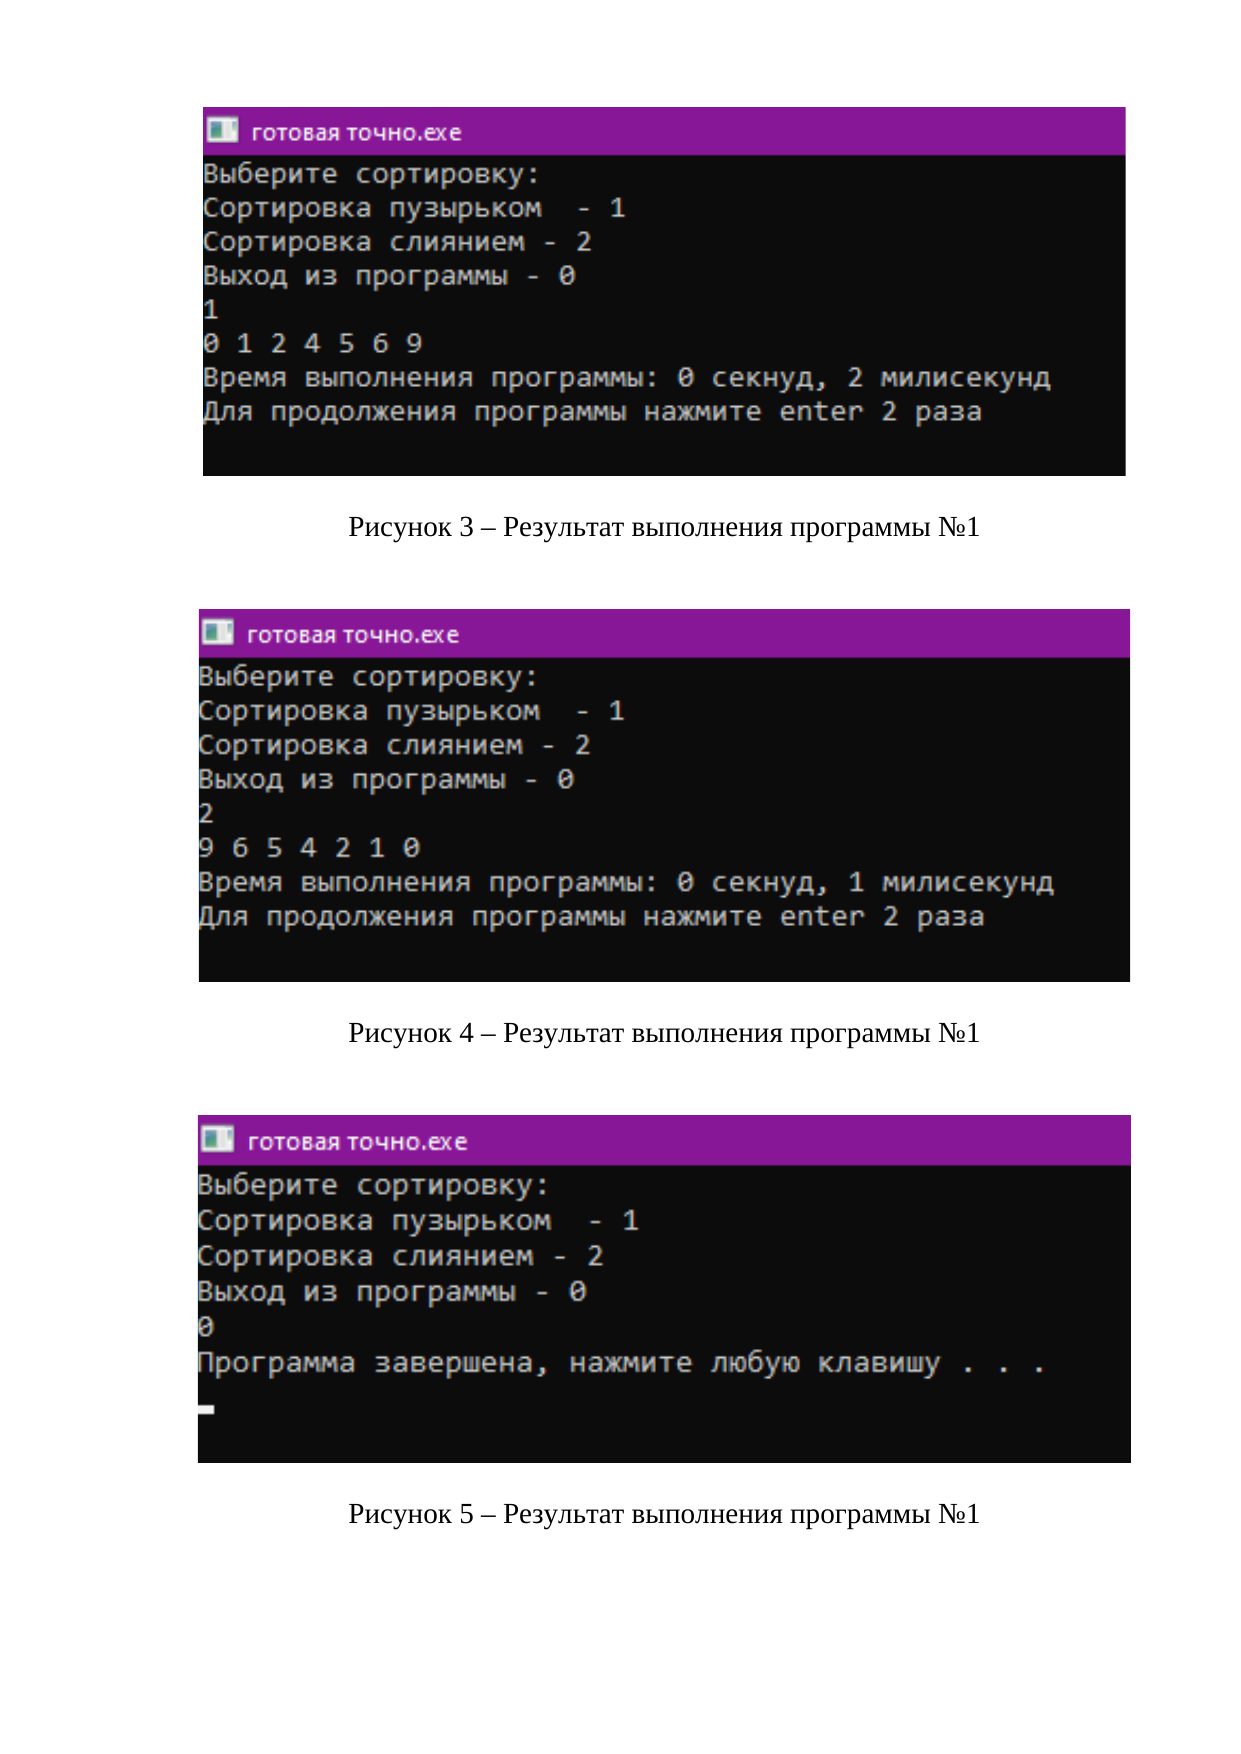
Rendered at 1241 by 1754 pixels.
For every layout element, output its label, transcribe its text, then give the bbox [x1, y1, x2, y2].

text Рисунок 4 – Результат выполнения программы №1 [177, 1015, 1152, 1048]
picture [198, 609, 1130, 982]
picture [203, 107, 1126, 476]
text Рисунок 3 – Результат выполнения программы №1 [177, 509, 1152, 542]
picture [197, 1115, 1131, 1463]
text Рисунок 5 – Результат выполнения программы №1 [177, 1496, 1152, 1530]
